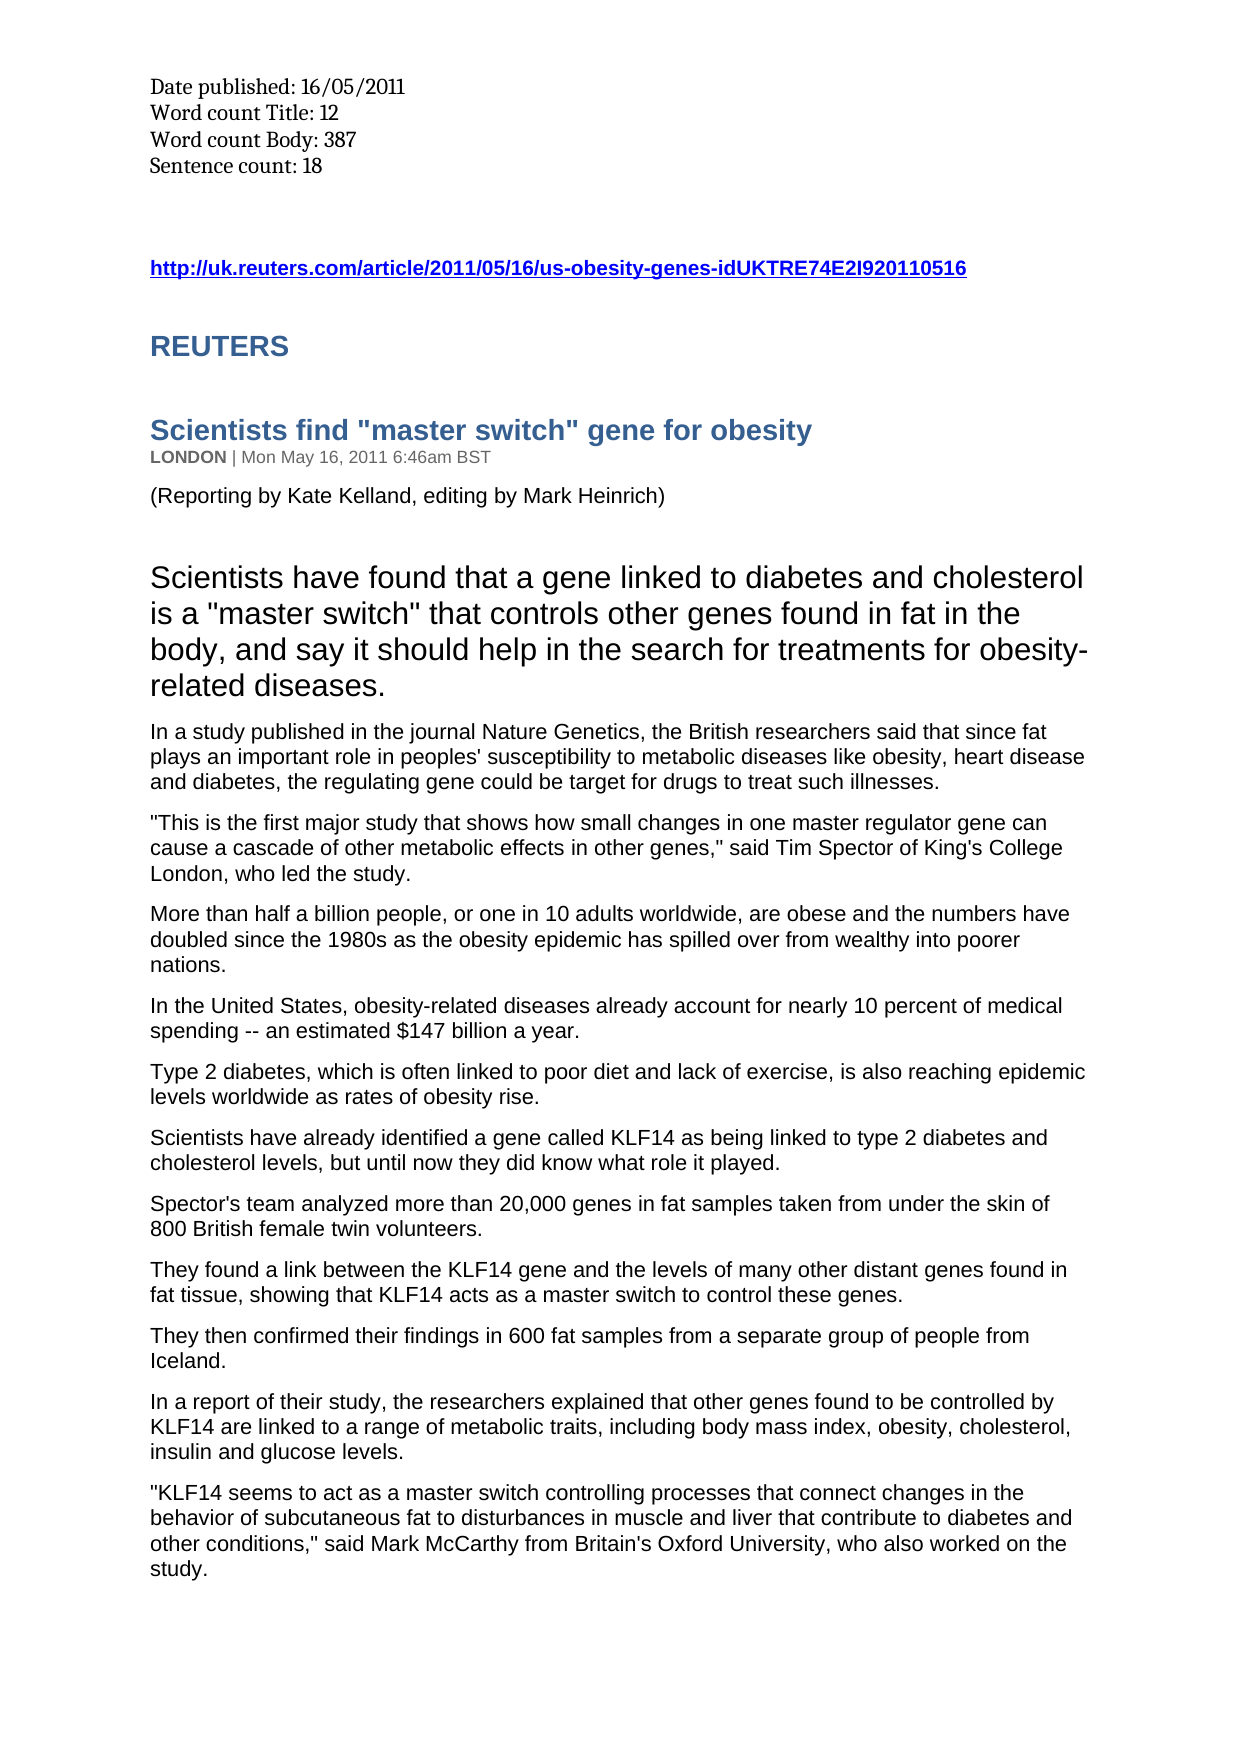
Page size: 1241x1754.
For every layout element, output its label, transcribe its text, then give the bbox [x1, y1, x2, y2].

subtitle REUTERS [150, 329, 1090, 363]
text In the United States, obesity-related diseases already account for nearly 10 percent of medical spending -- an estimated $147 billion a year. [150, 993, 1090, 1043]
text LONDON | Mon May 16, 2011 6:46am BST [150, 447, 1090, 467]
text In a report of their study, the researchers explained that other genes found to be controlled by KLF14 are linked to a range of metabolic traits, including body mass index, obesity, cholesterol, insulin and glucose levels. [150, 1389, 1090, 1464]
subtitle Scientists find "master switch" gene for obesity [150, 413, 1090, 447]
text More than half a billion people, or one in 10 adults worldwide, are obese and the numbers have doubled since the 1980s as the obesity epidemic has spilled over from wealthy into poorer nations. [150, 901, 1090, 977]
text Type 2 diabetes, which is often linked to poor diet and lack of exercise, is also reaching epidemic levels worldwide as rates of obesity rise. [150, 1059, 1090, 1109]
text "This is the first major study that shows how small changes in one master regulator gene can cause a cascade of other metabolic effects in other genes," said Tim Spector of King's College London, who led the study. [150, 810, 1090, 886]
text (Reporting by Kate Kelland, editing by Mark Heinrich) [150, 483, 1090, 508]
text They found a link between the KLF14 gene and the levels of many other distant genes found in fat tissue, showing that KLF14 acts as a master switch to control these genes. [150, 1257, 1090, 1307]
text They then confirmed their findings in 600 fat samples from a separate group of people from Iceland. [150, 1323, 1090, 1373]
subtitle http://uk.reuters.com/article/2011/05/16/us-obesity-genes-idUKTRE74E2I920110516 [150, 256, 1090, 279]
text Scientists have already identified a gene called KLF14 as being linked to type 2 diabetes and cholesterol levels, but until now they did know what role it played. [150, 1125, 1090, 1175]
text Scientists have found that a gene linked to diabetes and cholesterol is a "master switch" that controls other genes found in fat in the body, and say it should help in the search for treatments for obesity-related diseases. [150, 559, 1090, 703]
text In a study published in the journal Nature Genetics, the British researchers said that since fat plays an important role in peoples' susceptibility to metabolic diseases like obesity, heart disease and diabetes, the regulating gene could be target for drugs to treat such illnesses. [150, 719, 1090, 794]
text Spector's team analyzed more than 20,000 genes in fat samples taken from under the skin of 800 British female twin volunteers. [150, 1191, 1090, 1241]
text "KLF14 seems to act as a master switch controlling processes that connect changes in the behavior of subcutaneous fat to disturbances in muscle and liver that contribute to diabetes and other conditions," said Mark McCarthy from Britain's Oxford University, who also worked on the study. [150, 1480, 1090, 1581]
